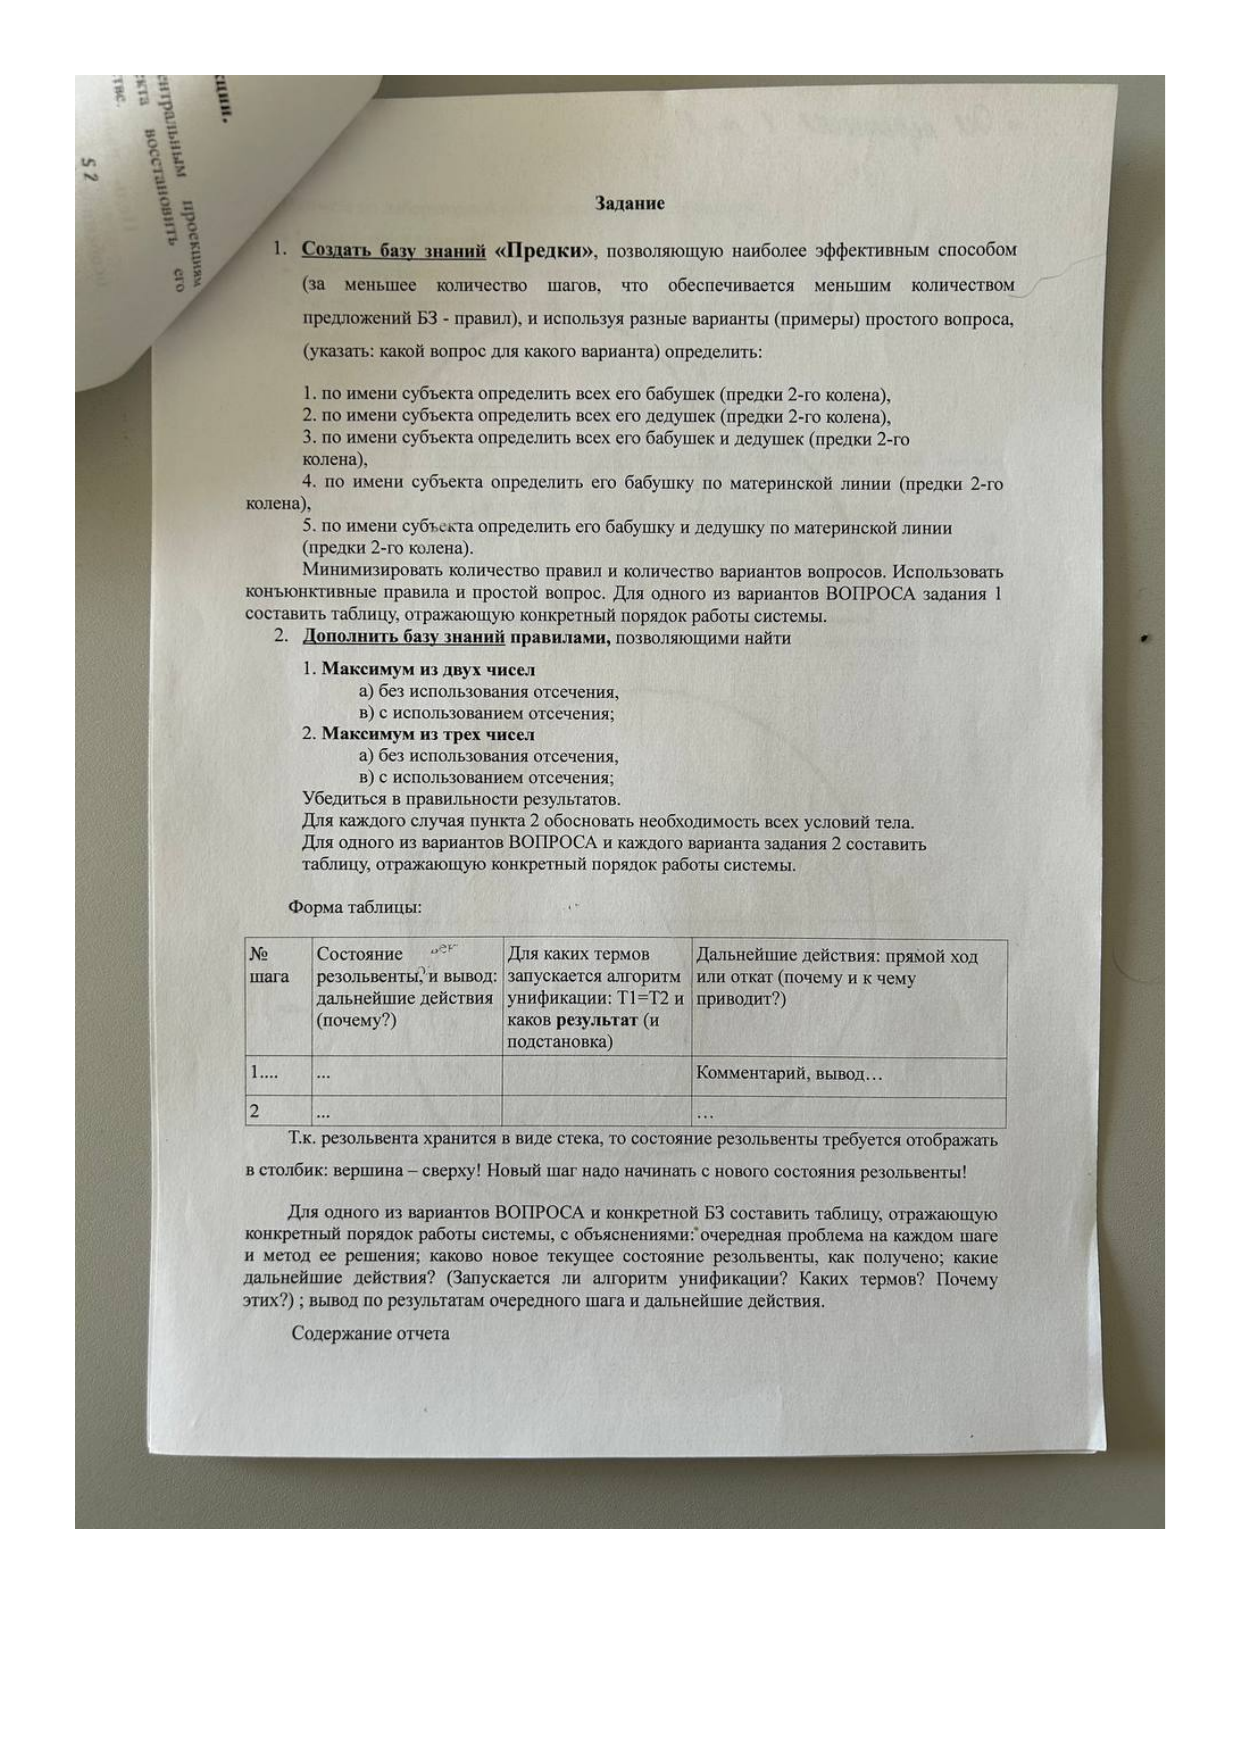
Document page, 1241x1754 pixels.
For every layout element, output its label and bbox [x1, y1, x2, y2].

picture [75, 75, 1166, 1529]
